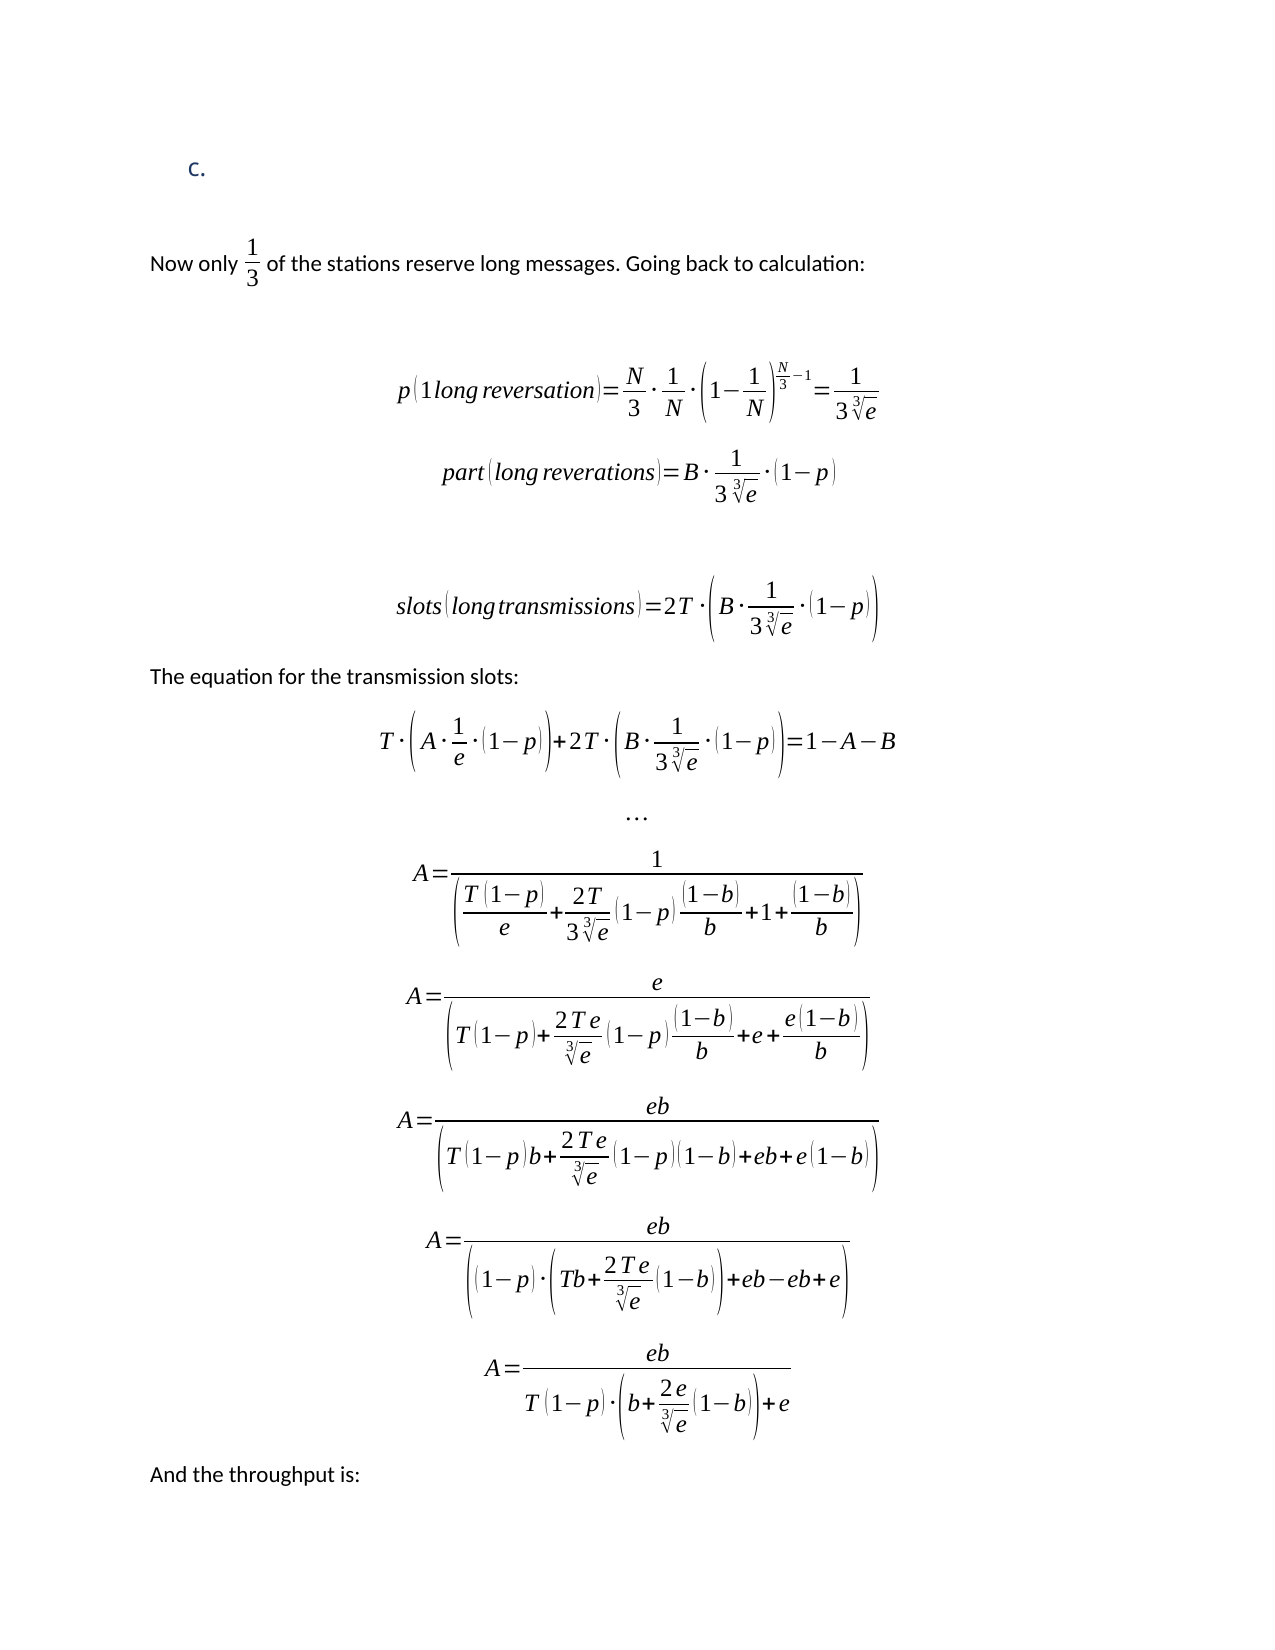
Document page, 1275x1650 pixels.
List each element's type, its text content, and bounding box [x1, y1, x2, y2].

text The equation for the transmission slots: [150, 662, 1125, 691]
text And the throughput is: [150, 1460, 1125, 1488]
text Now only of the stations reserve long messages. Going back to calculation: [150, 234, 1125, 293]
